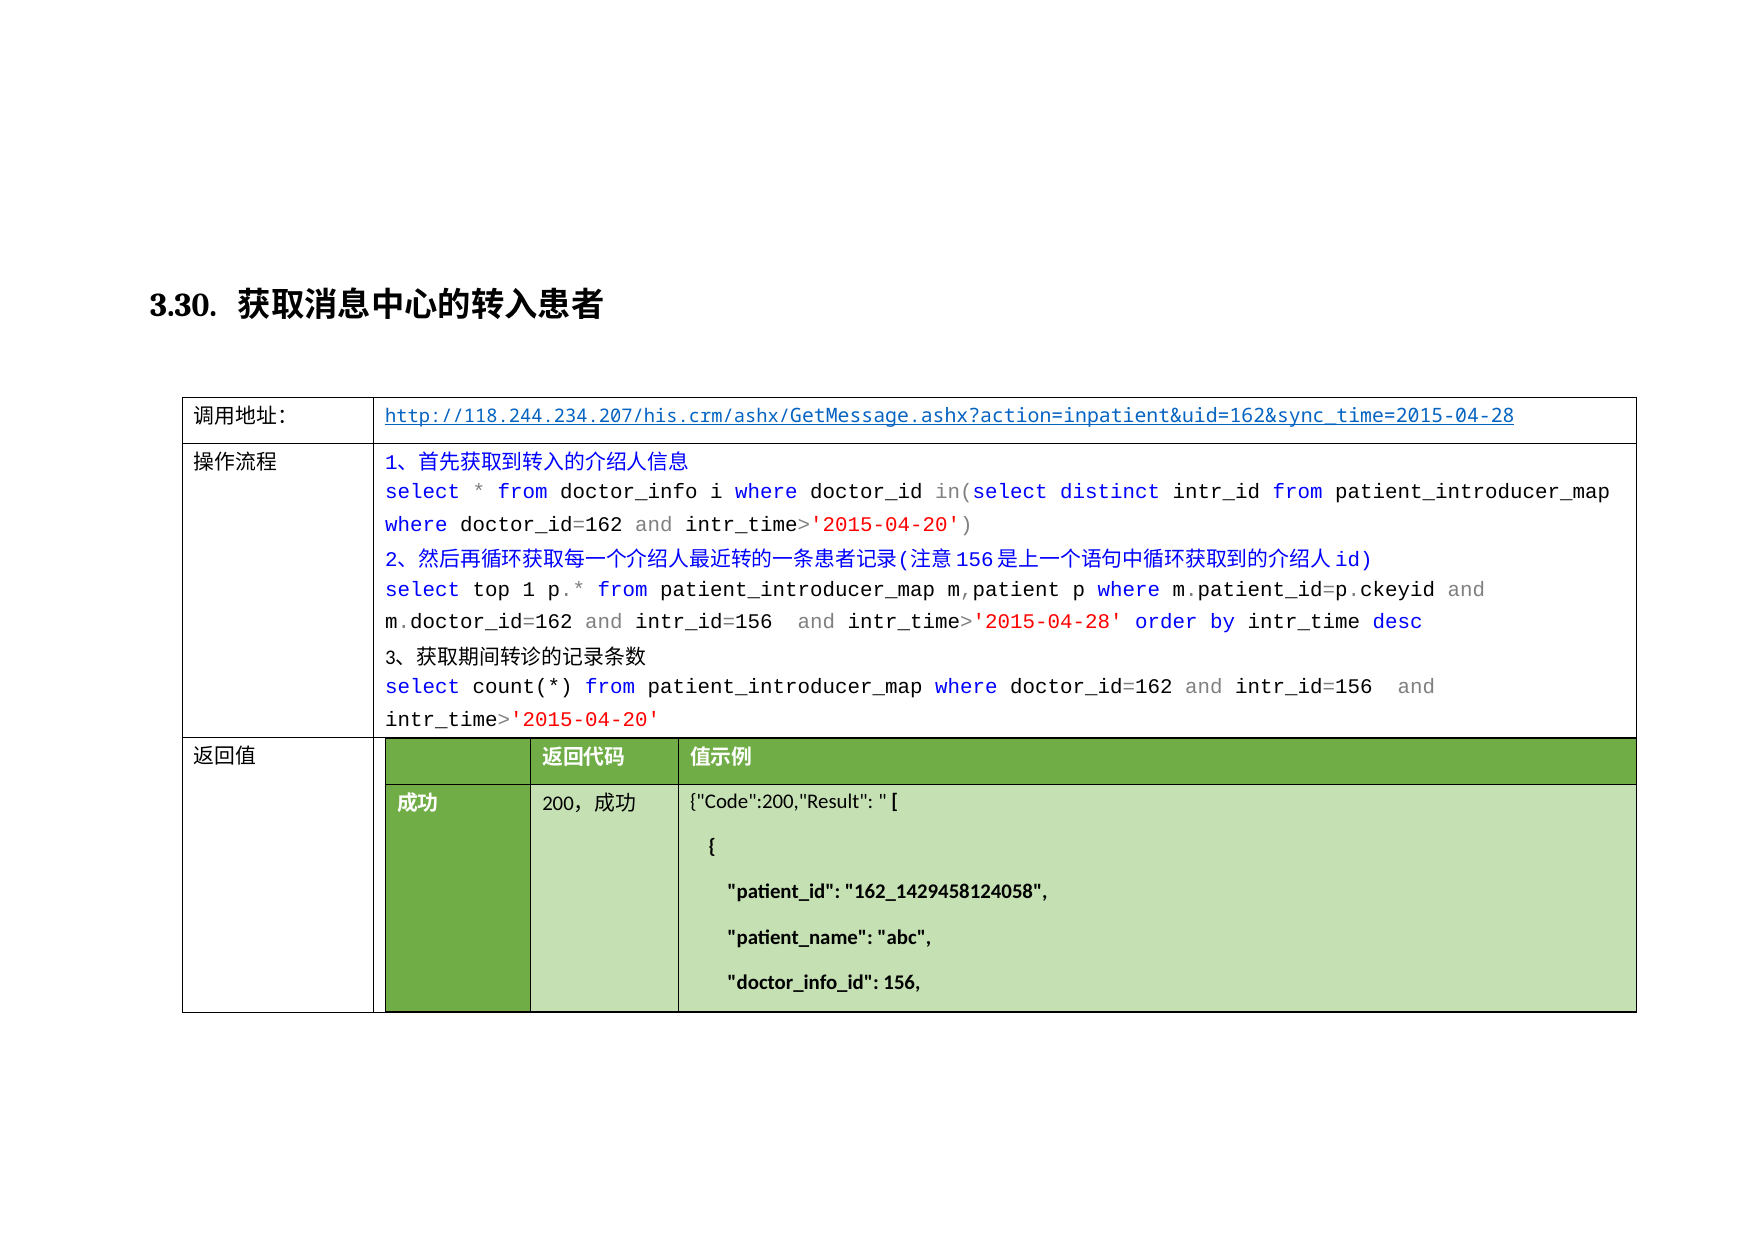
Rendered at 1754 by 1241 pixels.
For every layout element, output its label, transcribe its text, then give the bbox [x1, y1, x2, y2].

table_cell 返回值 [183, 738, 373, 1012]
subtitle 获取消息中心的转入患者 [150, 270, 1604, 335]
table_header http://118.244.234.207/his.crm/ashx/GetMessage.ashx?action=inpatient&uid=162&sync_time=2015-04-28 [374, 398, 1636, 443]
table_cell 1、首先获取到转入的介绍人信息 select * from doctor_info i where doctor_id in(select distinct intr_id from patient_introducer_map where doctor_id=162 and intr_time>'2015-04-20') 2、然后再循环获取每一个介绍人最近转的一条患者记录(注意156是上一个语句中循环获取到的介绍人id) select top 1 p.* from patient_introducer_map m,patient p where m.patient_id=p.ckeyid and m.doctor_id=162 and intr_id=156 and intr_time>'2015-04-28' order by intr_time desc 3、获取期间转诊的记录条数 select count(*) from patient_introducer_map where doctor_id=162 and intr_id=156 and intr_time>'2015-04-20' [374, 444, 1636, 737]
table_header 调用地址： [183, 398, 373, 443]
table_cell [374, 738, 385, 1012]
table_cell 操作流程 [183, 444, 373, 737]
